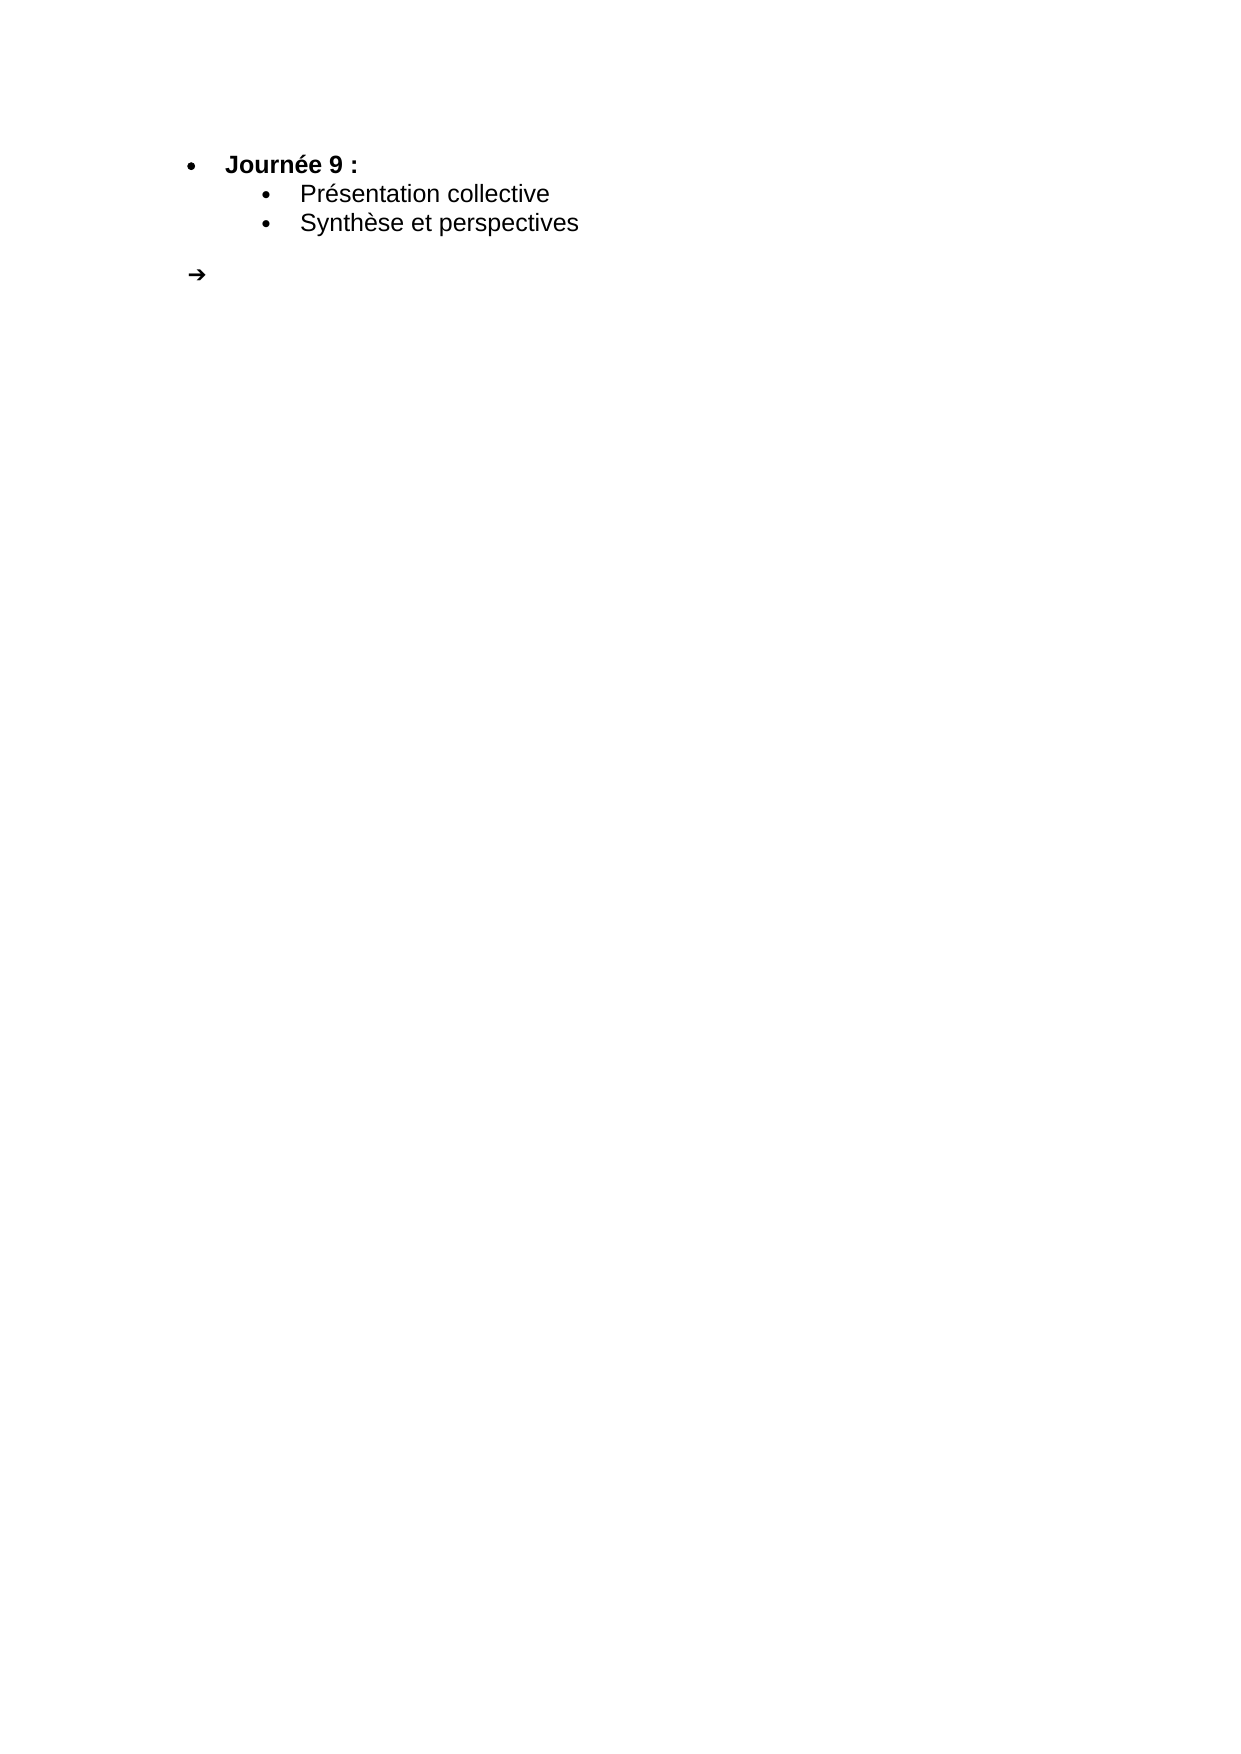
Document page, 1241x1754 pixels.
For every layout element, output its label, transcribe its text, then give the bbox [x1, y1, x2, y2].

list Journée 9 : [187, 150, 1090, 179]
list Présentation collective [262, 179, 1090, 207]
list Synthèse et perspectives [262, 207, 1090, 236]
